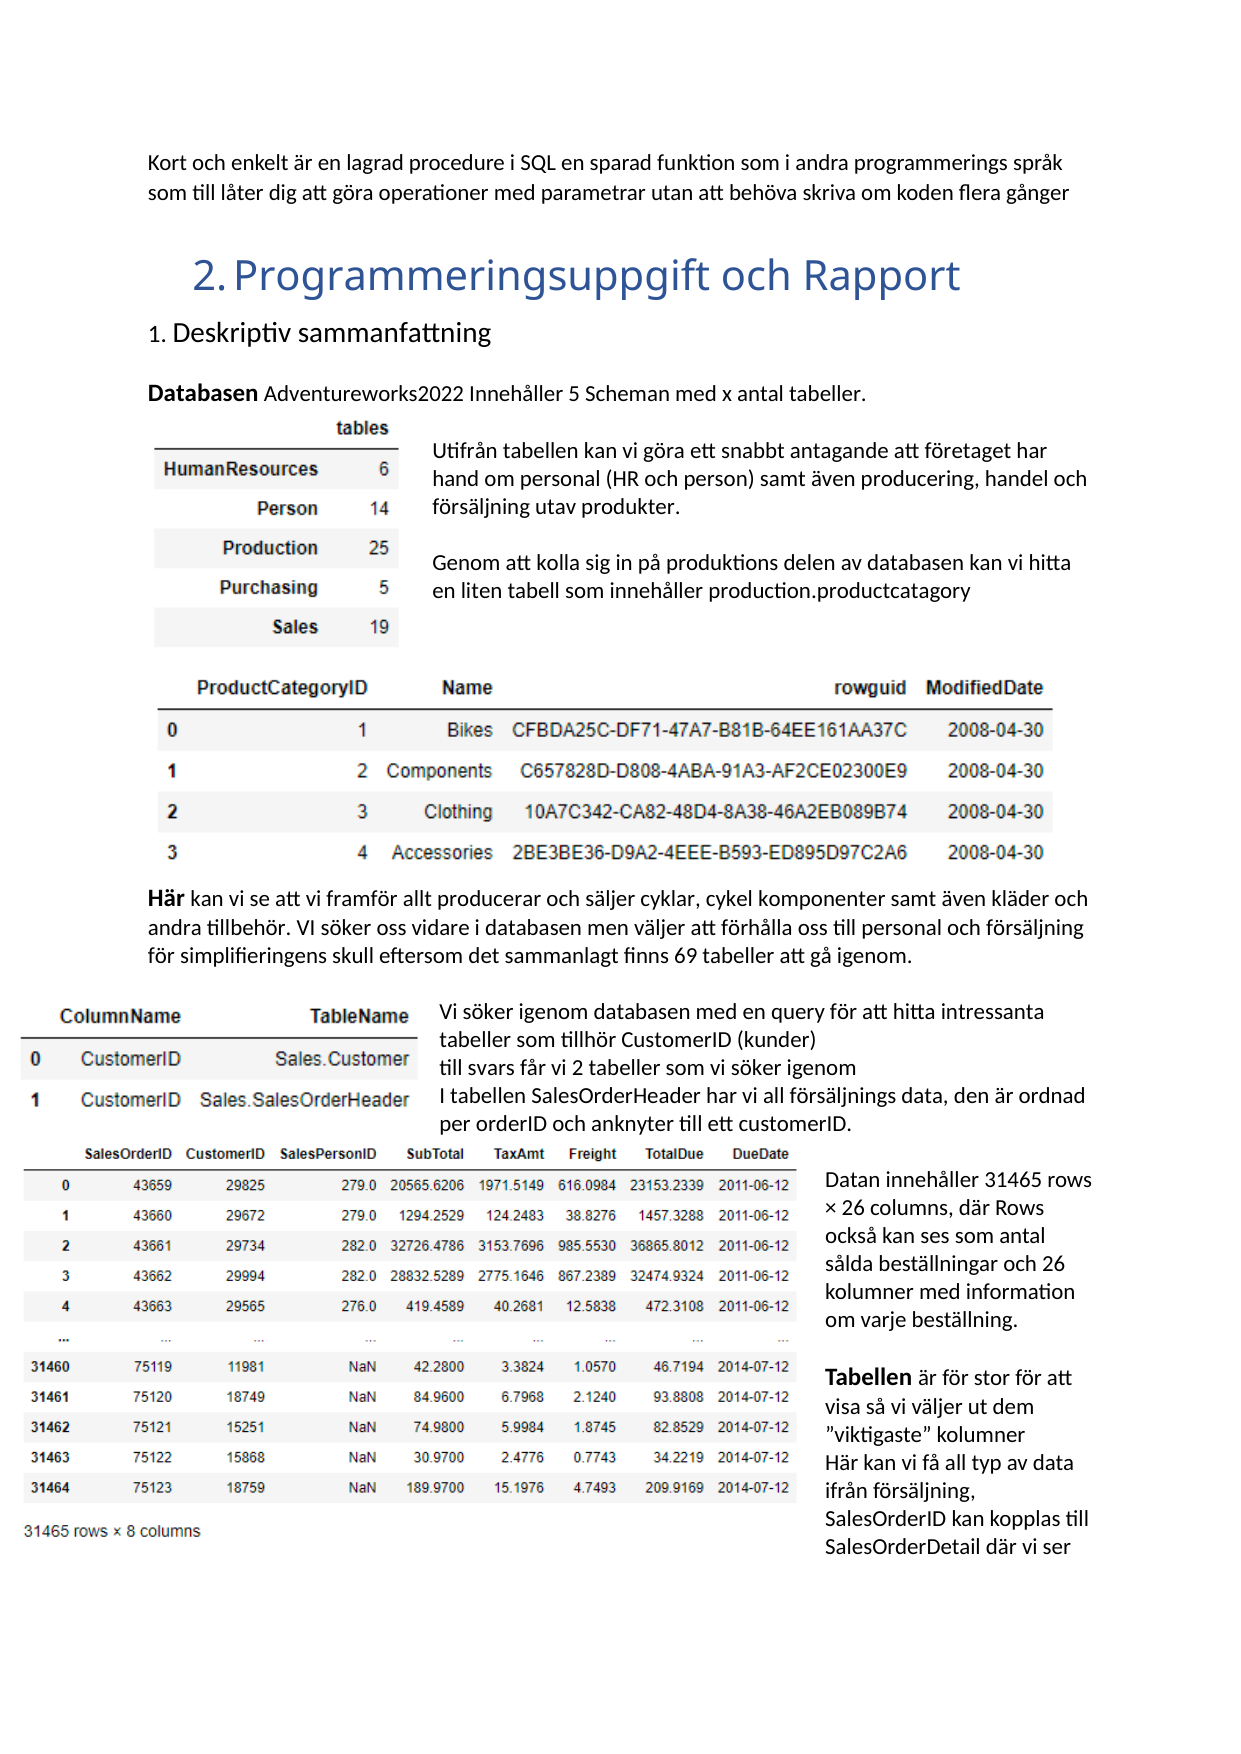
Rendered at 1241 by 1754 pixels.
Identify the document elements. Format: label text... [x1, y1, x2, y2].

text Genom att kolla sig in på produktions delen av databasen kan vi hitta en liten tabell som innehåller production.productcatagory [414, 548, 1093, 604]
text Datan innehåller 31465 rows × 26 columns, där Rows också kan ses som antal sålda beställningar och 26 kolumner med information om varje beställning. [807, 1165, 1093, 1333]
text till svars får vi 2 tabeller som vi söker igenom [421, 1053, 1093, 1081]
text Databasen Adventureworks2022 Innehåller 5 Scheman med x antal tabeller. [148, 378, 1093, 408]
text I tabellen SalesOrderHeader har vi all försäljnings data, den är ordnad per orderID och anknyter till ett customerID. [148, 1081, 1093, 1137]
text Vi söker igenom databasen med en query för att hitta intressanta tabeller som tillhör CustomerID (kunder) [148, 997, 1093, 1053]
text Tabellen är för stor för att visa så vi väljer ut dem ”viktigaste” kolumner [807, 1361, 1093, 1448]
text Kort och enkelt är en lagrad procedure i SQL en sparad funktion som i andra programmerings språk som till låter dig att göra operationer med parametrar utan att behöva skriva om koden flera gånger [148, 148, 1093, 206]
picture [18, 1139, 807, 1545]
picture [18, 998, 421, 1129]
text Här kan vi få all typ av data ifrån försäljning, SalesOrderID kan kopplas till SalesOrderDetail där vi ser [148, 1448, 1093, 1560]
text Här kan vi se att vi framför allt producerar och säljer cyklar, cykel komponenter samt även kläder och andra tillbehör. VI söker oss vidare i databasen men väljer att förhålla oss till personal och försäljning för simplifieringens skull eftersom det sammanlagt finns 69 tabeller att gå igenom. [148, 688, 1093, 969]
subtitle 2. Programmeringsuppgift och Rapport [148, 246, 1093, 302]
text Utifrån tabellen kan vi göra ett snabbt antagande att företaget har hand om personal (HR och person) samt även producering, handel och försäljning utav produkter. [414, 436, 1093, 520]
text 1. Deskriptiv sammanfattning [148, 314, 1093, 349]
picture [147, 419, 1067, 883]
